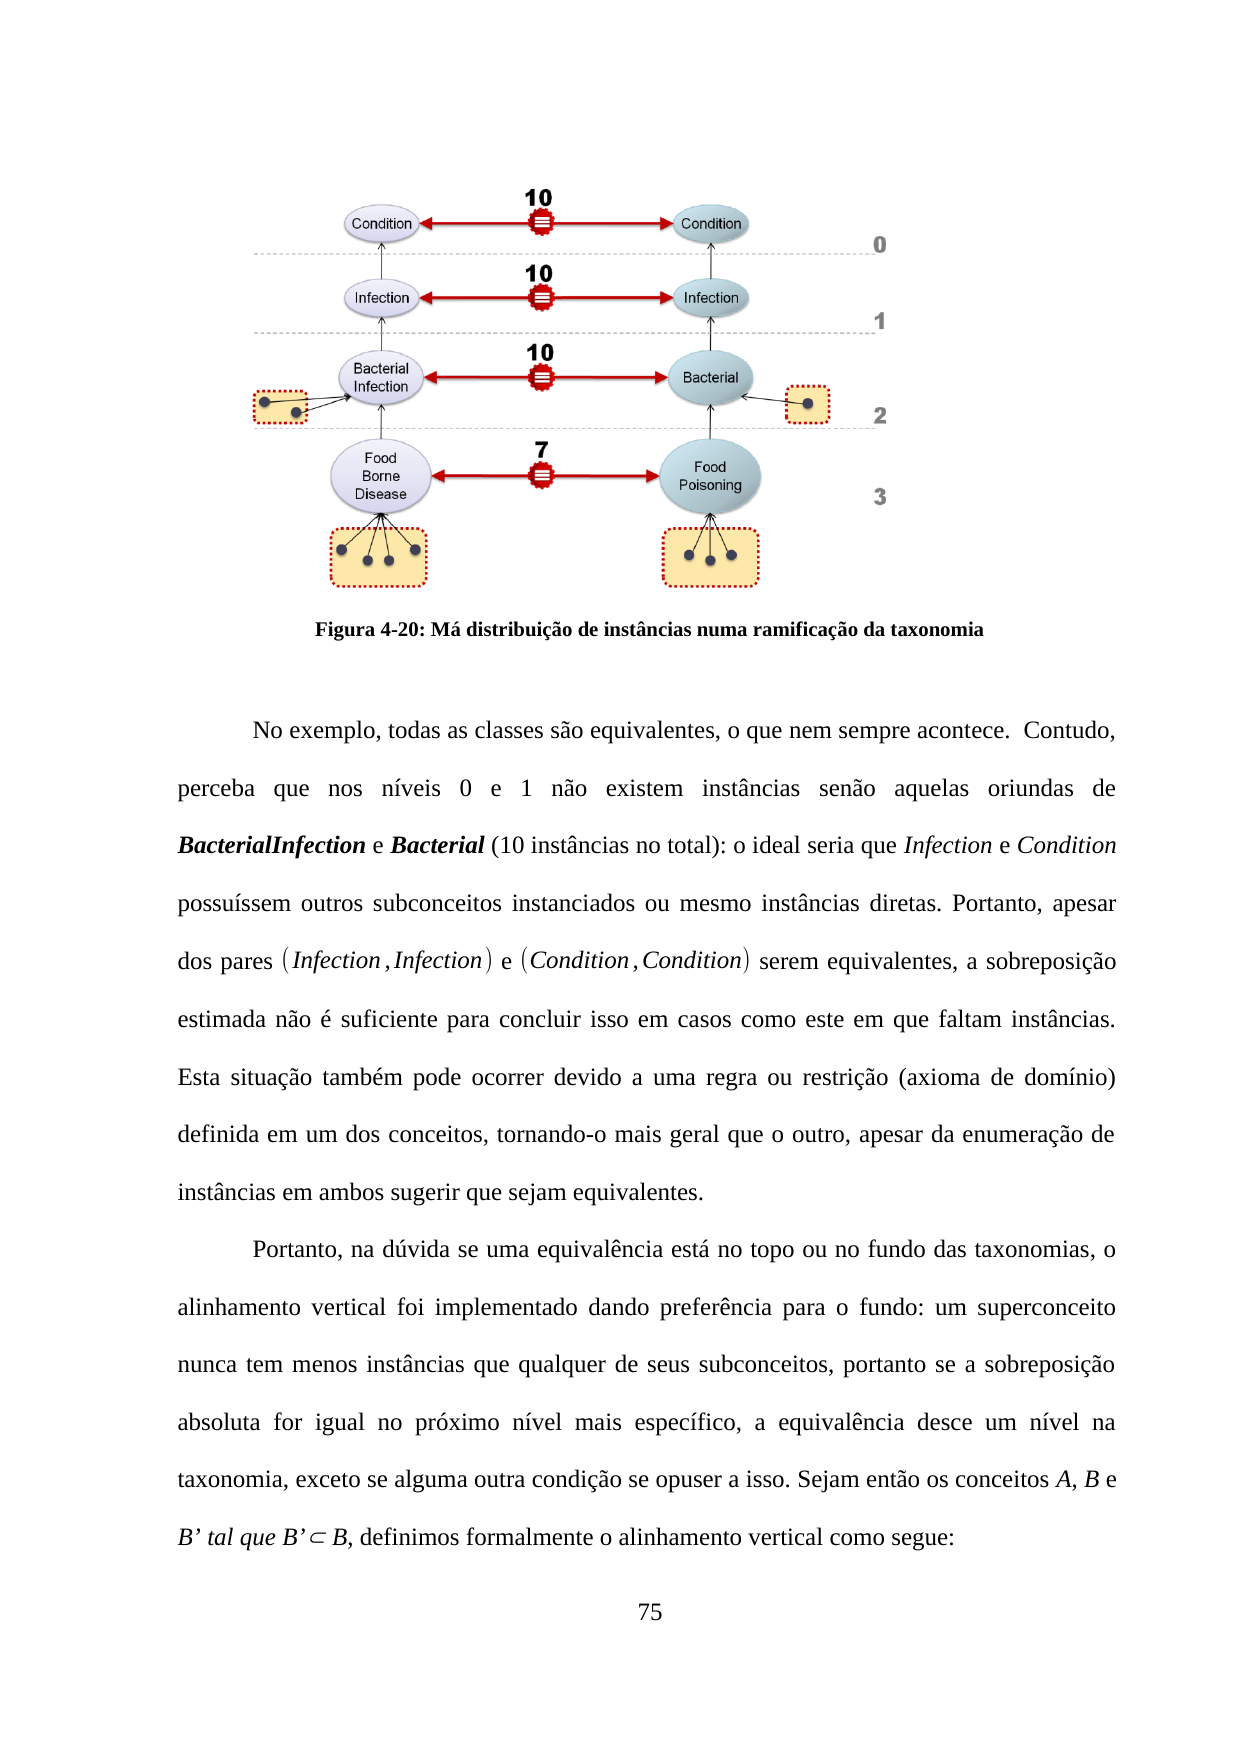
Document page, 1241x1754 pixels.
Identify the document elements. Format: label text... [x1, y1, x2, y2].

text Portanto, na dúvida se uma equivalência está no topo ou no fundo das taxonomias, o alinhamento vertical foi implementado dando preferência para o fundo: um superconceito nunca tem menos instâncias que qualquer de seus subconceitos, portanto se a sobreposição absoluta for igual no próximo nível mais específico, a equivalência desce um nível na taxonomia, exceto se alguma outra condição se opuser a isso. Sejam então os conceitos A, B e B’ tal que B’ B, definimos formalmente o alinhamento vertical como segue: [177, 1234, 1117, 1550]
text No exemplo, todas as classes são equivalentes, o que nem sempre acontece. Contudo, perceba que nos níveis 0 e 1 não existem instâncias senão aquelas oriundas de BacterialInfection e Bacterial (10 instâncias no total): o ideal seria que Infection e Condition possuíssem outros subconceitos instanciados ou mesmo instâncias diretas. Portanto, apesar dos pares e serem equivalentes, a sobreposição estimada não é suficiente para concluir isso em casos como este em que faltam instâncias. Esta situação também pode ocorrer devido a uma regra ou restrição (axioma de domínio) definida em um dos conceitos, tornando-o mais geral que o outro, apesar da enumeração de instâncias em ambos sugerir que sejam equivalentes. [177, 715, 1117, 1205]
picture [252, 177, 901, 588]
